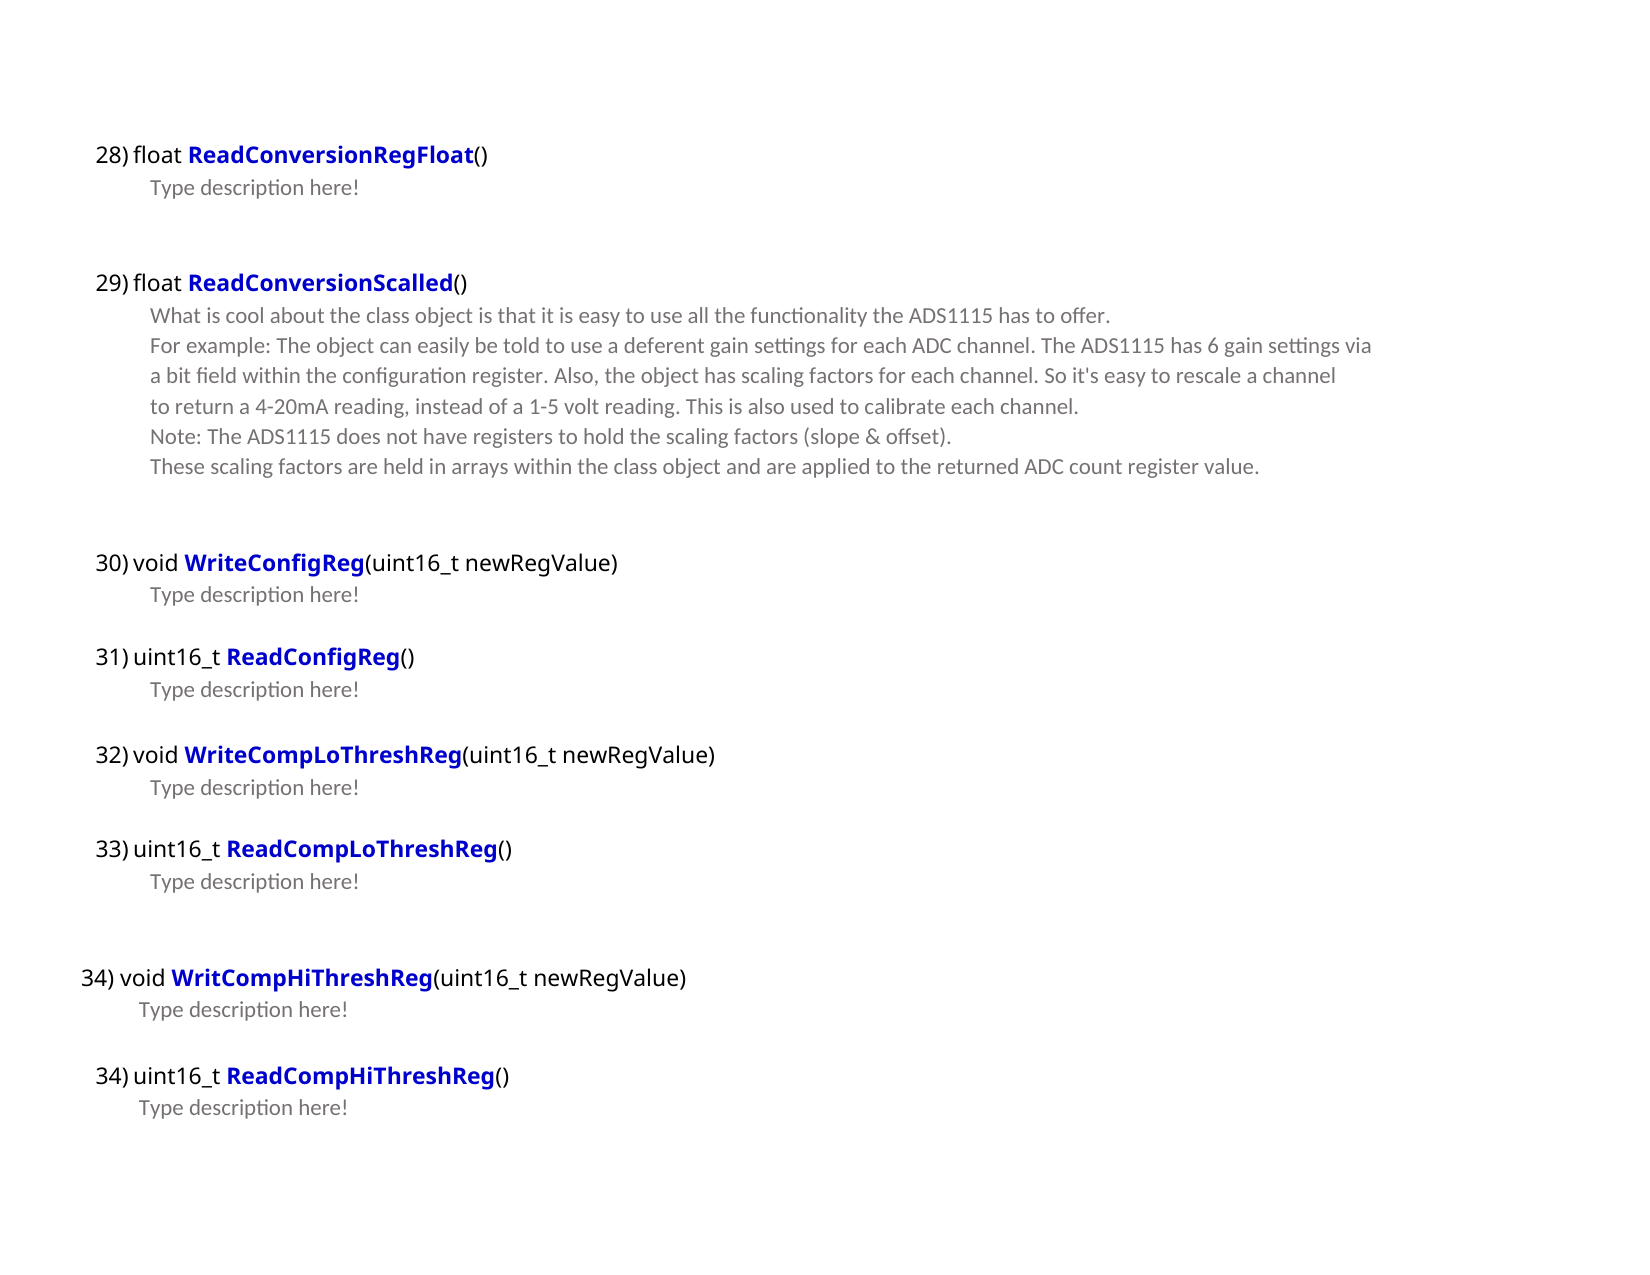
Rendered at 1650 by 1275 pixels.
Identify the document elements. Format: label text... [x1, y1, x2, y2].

text For example: The object can easily be told to use a deferent gain settings for each ADC channel. The ADS1115 has 6 gain settings via [75, 331, 1575, 359]
text Type description here! [75, 173, 1575, 201]
list void WriteCompLoThreshReg(uint16_t newRegValue) [95, 739, 1575, 770]
text Note: The ADS1115 does not have registers to hold the scaling factors (slope & offset). [75, 422, 1575, 450]
list void WriteConfigReg(uint16_t newRegValue) [95, 546, 1575, 578]
text Type description here! [75, 580, 1575, 608]
list Type description here! [133, 1093, 1575, 1121]
text to return a 4-20mA reading, instead of a 1-5 volt reading. This is also used to calibrate each channel. [75, 392, 1575, 420]
list float ReadConversionScalled() [95, 267, 1575, 298]
list uint16_t ReadCompLoThreshReg() [95, 833, 1575, 865]
list float ReadConversionRegFloat() [95, 139, 1575, 170]
list Type description here! [133, 867, 1575, 895]
text Type description here! [75, 675, 1575, 703]
text 34) void WritCompHiThreshReg(uint16_t newRegValue) [75, 962, 1575, 993]
text These scaling factors are held in arrays within the class object and are applied to the returned ADC count register value. [75, 452, 1575, 480]
list uint16_t ReadConfigReg() [95, 641, 1575, 672]
text What is cool about the class object is that it is easy to use all the functionality the ADS1115 has to offer. [75, 301, 1575, 329]
text a bit field within the configuration register. Also, the object has scaling factors for each channel. So it's easy to rescale a channel [75, 362, 1575, 390]
text Type description here! [75, 773, 1575, 801]
list uint16_t ReadCompHiThreshReg() [95, 1060, 1575, 1091]
list Type description here! [133, 995, 1575, 1023]
